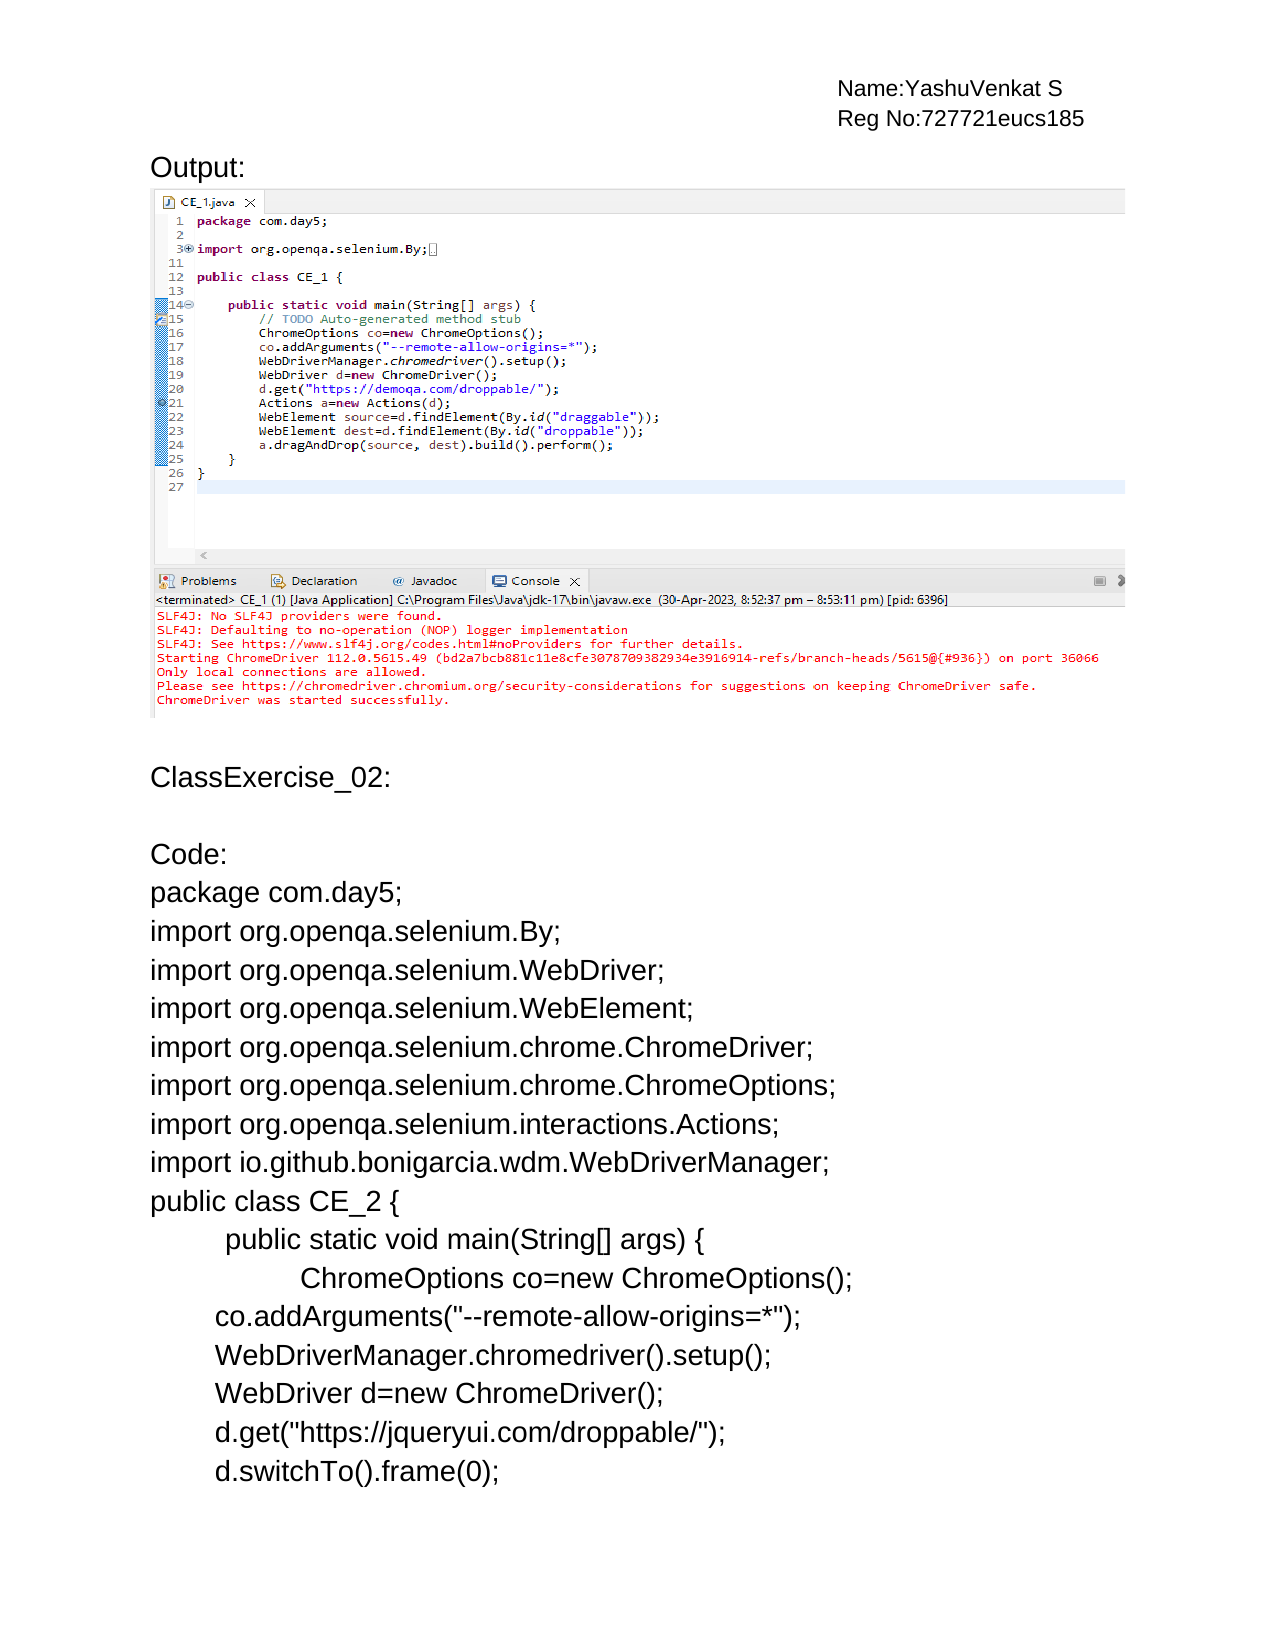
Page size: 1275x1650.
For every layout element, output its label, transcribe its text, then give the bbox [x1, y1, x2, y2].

text co.addArguments("--remote-allow-origins=*"); [150, 1299, 1125, 1333]
text ClassExercise_02: [150, 760, 1125, 793]
text Output: [150, 150, 1125, 183]
text d.switchTo().frame(0); [150, 1453, 1125, 1487]
text import org.openqa.selenium.WebElement; [150, 991, 1125, 1024]
text import org.openqa.selenium.chrome.ChromeDriver; [150, 1029, 1125, 1063]
text ChromeOptions co=new ChromeOptions(); [150, 1261, 1125, 1294]
picture [150, 188, 1125, 718]
text import io.github.bonigarcia.wdm.WebDriverManager; [150, 1145, 1125, 1179]
text Code: [150, 837, 1125, 870]
text import org.openqa.selenium.By; [150, 914, 1125, 947]
text import org.openqa.selenium.chrome.ChromeOptions; [150, 1068, 1125, 1102]
text package com.day5; [150, 875, 1125, 909]
text WebDriverManager.chromedriver().setup(); [150, 1338, 1125, 1371]
text d.get("https://jqueryui.com/droppable/"); [150, 1415, 1125, 1448]
text WebDriver d=new ChromeDriver(); [150, 1376, 1125, 1410]
text public class CE_2 { [150, 1184, 1125, 1217]
text import org.openqa.selenium.interactions.Actions; [150, 1107, 1125, 1140]
text public static void main(String[] args) { [150, 1222, 1125, 1256]
text import org.openqa.selenium.WebDriver; [150, 952, 1125, 986]
